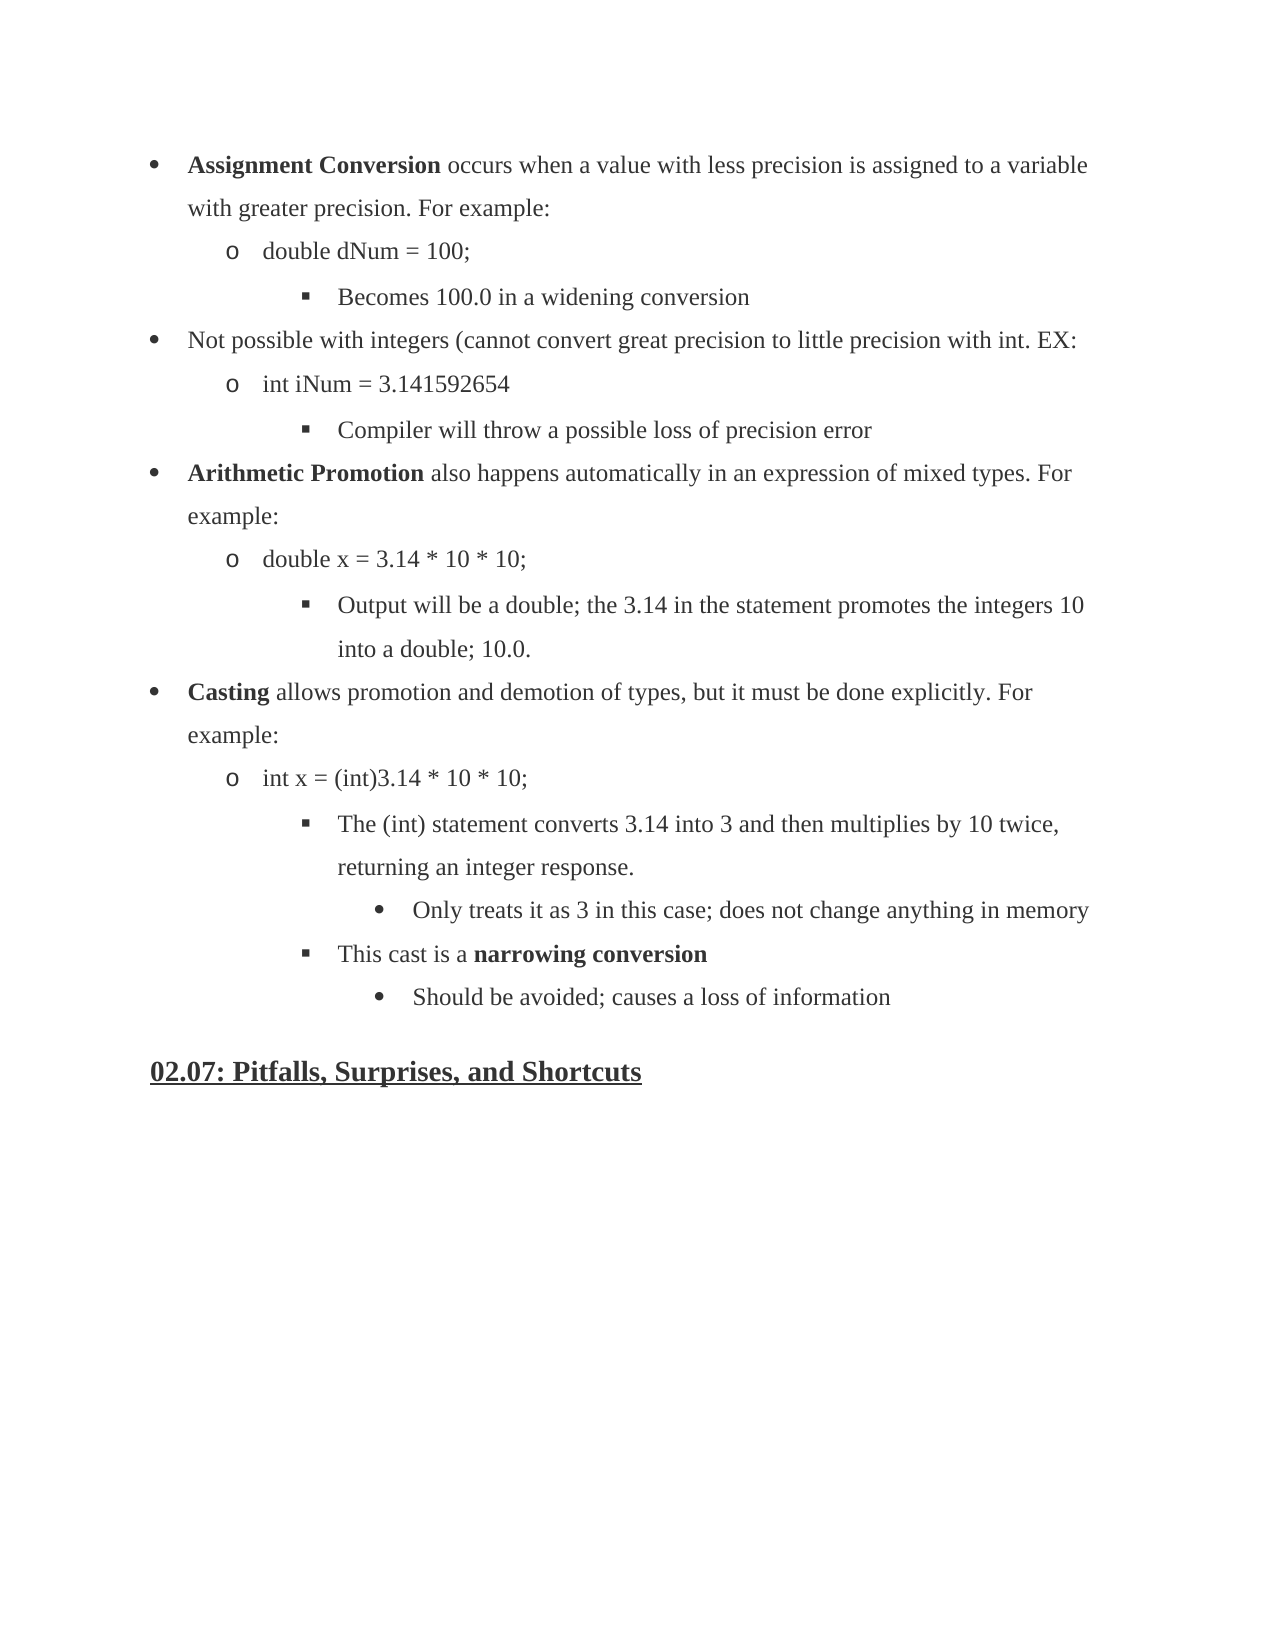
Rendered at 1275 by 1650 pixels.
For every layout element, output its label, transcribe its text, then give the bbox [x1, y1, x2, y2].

list int x = (int)3.14 * 10 * 10; [225, 763, 1125, 794]
list double x = 3.14 * 10 * 10; [225, 544, 1125, 575]
list Not possible with integers (cannot convert great precision to little precision with int. EX: [150, 326, 1125, 354]
text 02.07: Pitfalls, Surprises, and Shortcuts [150, 1054, 1125, 1088]
list Becomes 100.0 in a widening conversion [300, 282, 1125, 311]
list int iNum = 3.141592654 [225, 369, 1125, 399]
list Only treats it as 3 in this case; does not change anything in memory [375, 896, 1125, 924]
list Arithmetic Promotion also happens automatically in an expression of mixed types. For example: [150, 458, 1125, 530]
list Output will be a double; the 3.14 in the statement promotes the integers 10 into a double; 10.0. [300, 591, 1125, 662]
list Assignment Conversion occurs when a value with less precision is assigned to a variable with greater precision. For example: [150, 150, 1125, 222]
list The (int) statement converts 3.14 into 3 and then multiplies by 10 twice, returning an integer response. [300, 809, 1125, 881]
list Casting allows promotion and demotion of types, but it must be done explicitly. For example: [150, 677, 1125, 749]
list double dNum = 100; [225, 236, 1125, 267]
list Compiler will throw a possible loss of precision error [300, 415, 1125, 444]
list Should be avoided; causes a loss of information [375, 982, 1125, 1011]
list This cast is a narrowing conversion [300, 939, 1125, 967]
